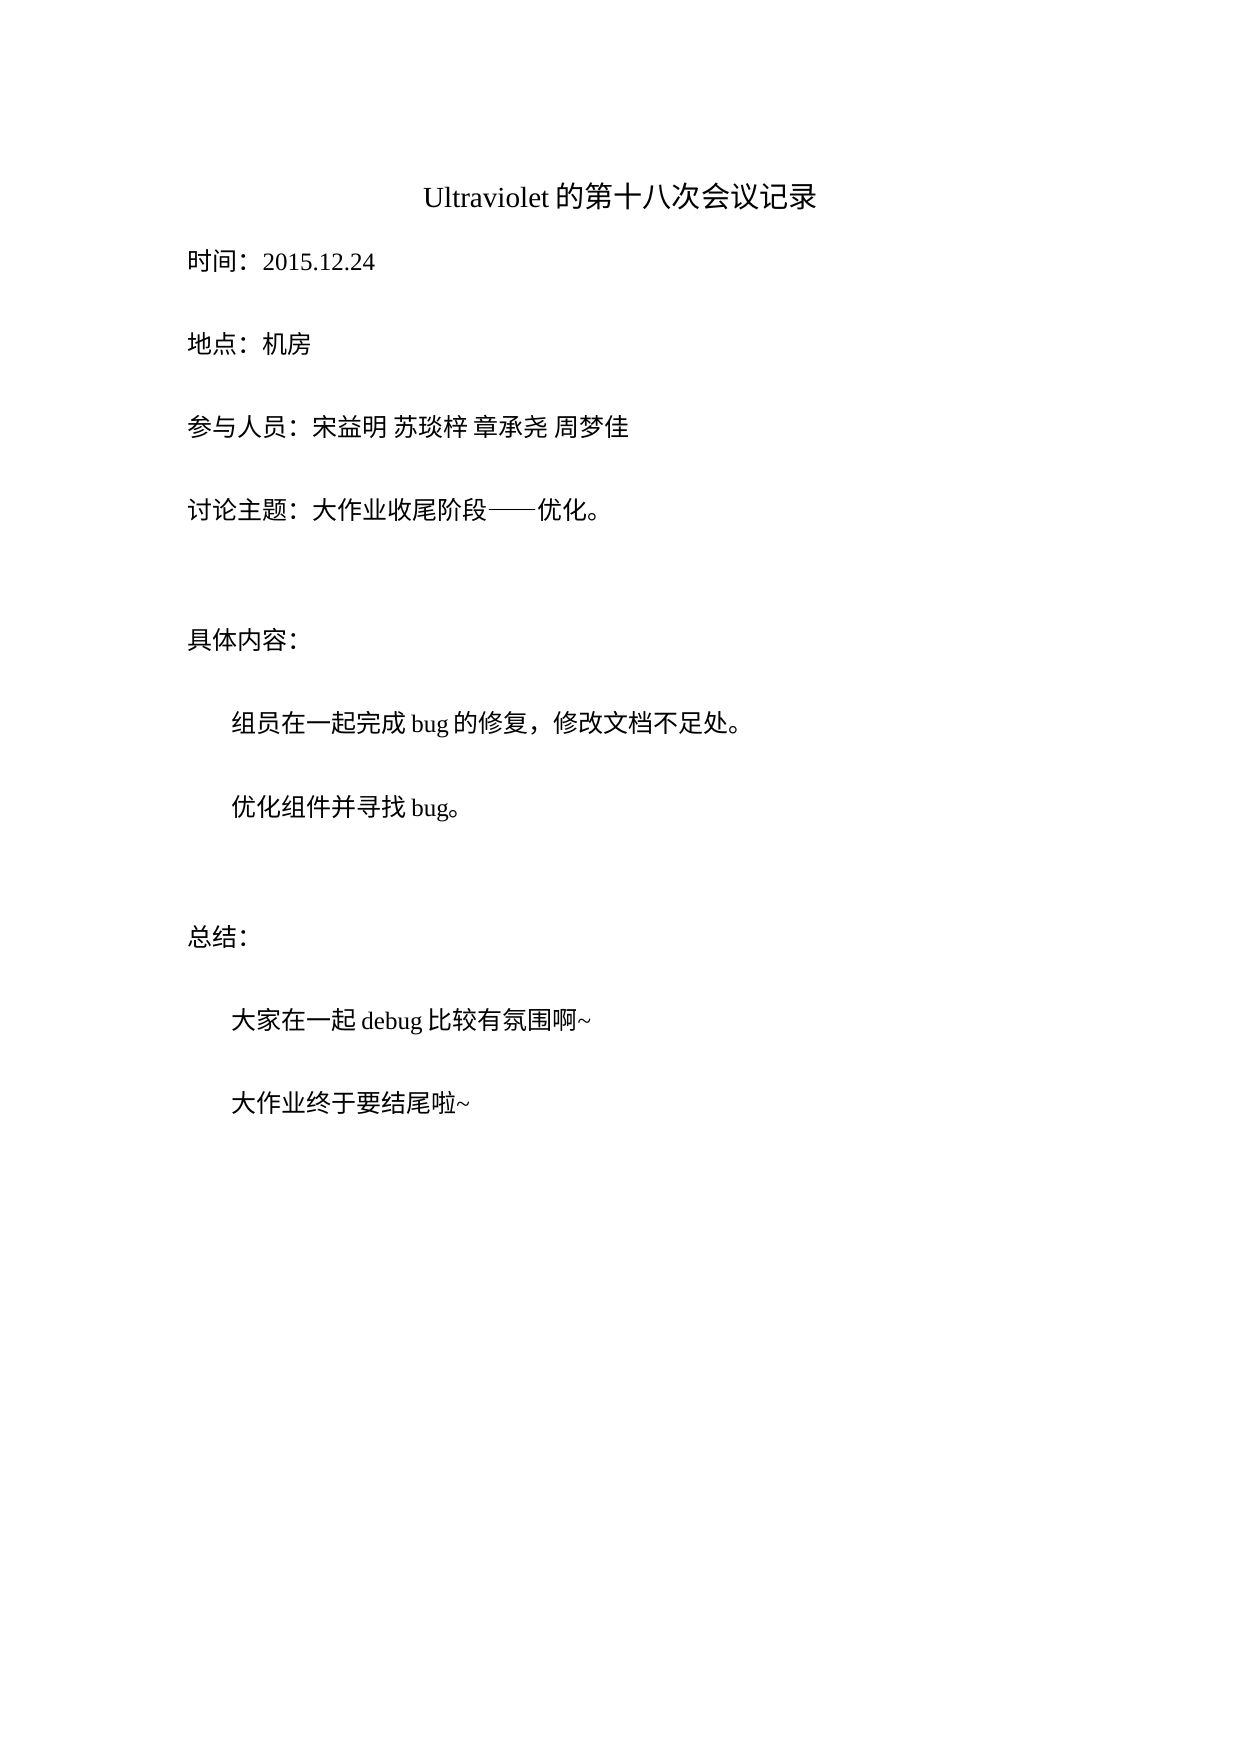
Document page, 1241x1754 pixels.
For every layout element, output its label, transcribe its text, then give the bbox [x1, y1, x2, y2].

text 地点：机房 [187, 310, 1053, 375]
text 参与人员：宋益明 苏琰梓 章承尧 周梦佳 [187, 393, 1053, 458]
text 总结： [187, 903, 1053, 968]
text 大作业终于要结尾啦~ [187, 1069, 1053, 1134]
text 时间：2015.12.24 [187, 227, 1053, 292]
text 大家在一起debug比较有氛围啊~ [187, 986, 1053, 1051]
text Ultraviolet的第十八次会议记录 [187, 162, 1053, 227]
text 具体内容： [187, 606, 1053, 671]
text 讨论主题：大作业收尾阶段——优化。 [187, 476, 1053, 541]
text 组员在一起完成bug的修复，修改文档不足处。 [187, 689, 1053, 754]
text 优化组件并寻找bug。 [187, 773, 1053, 838]
